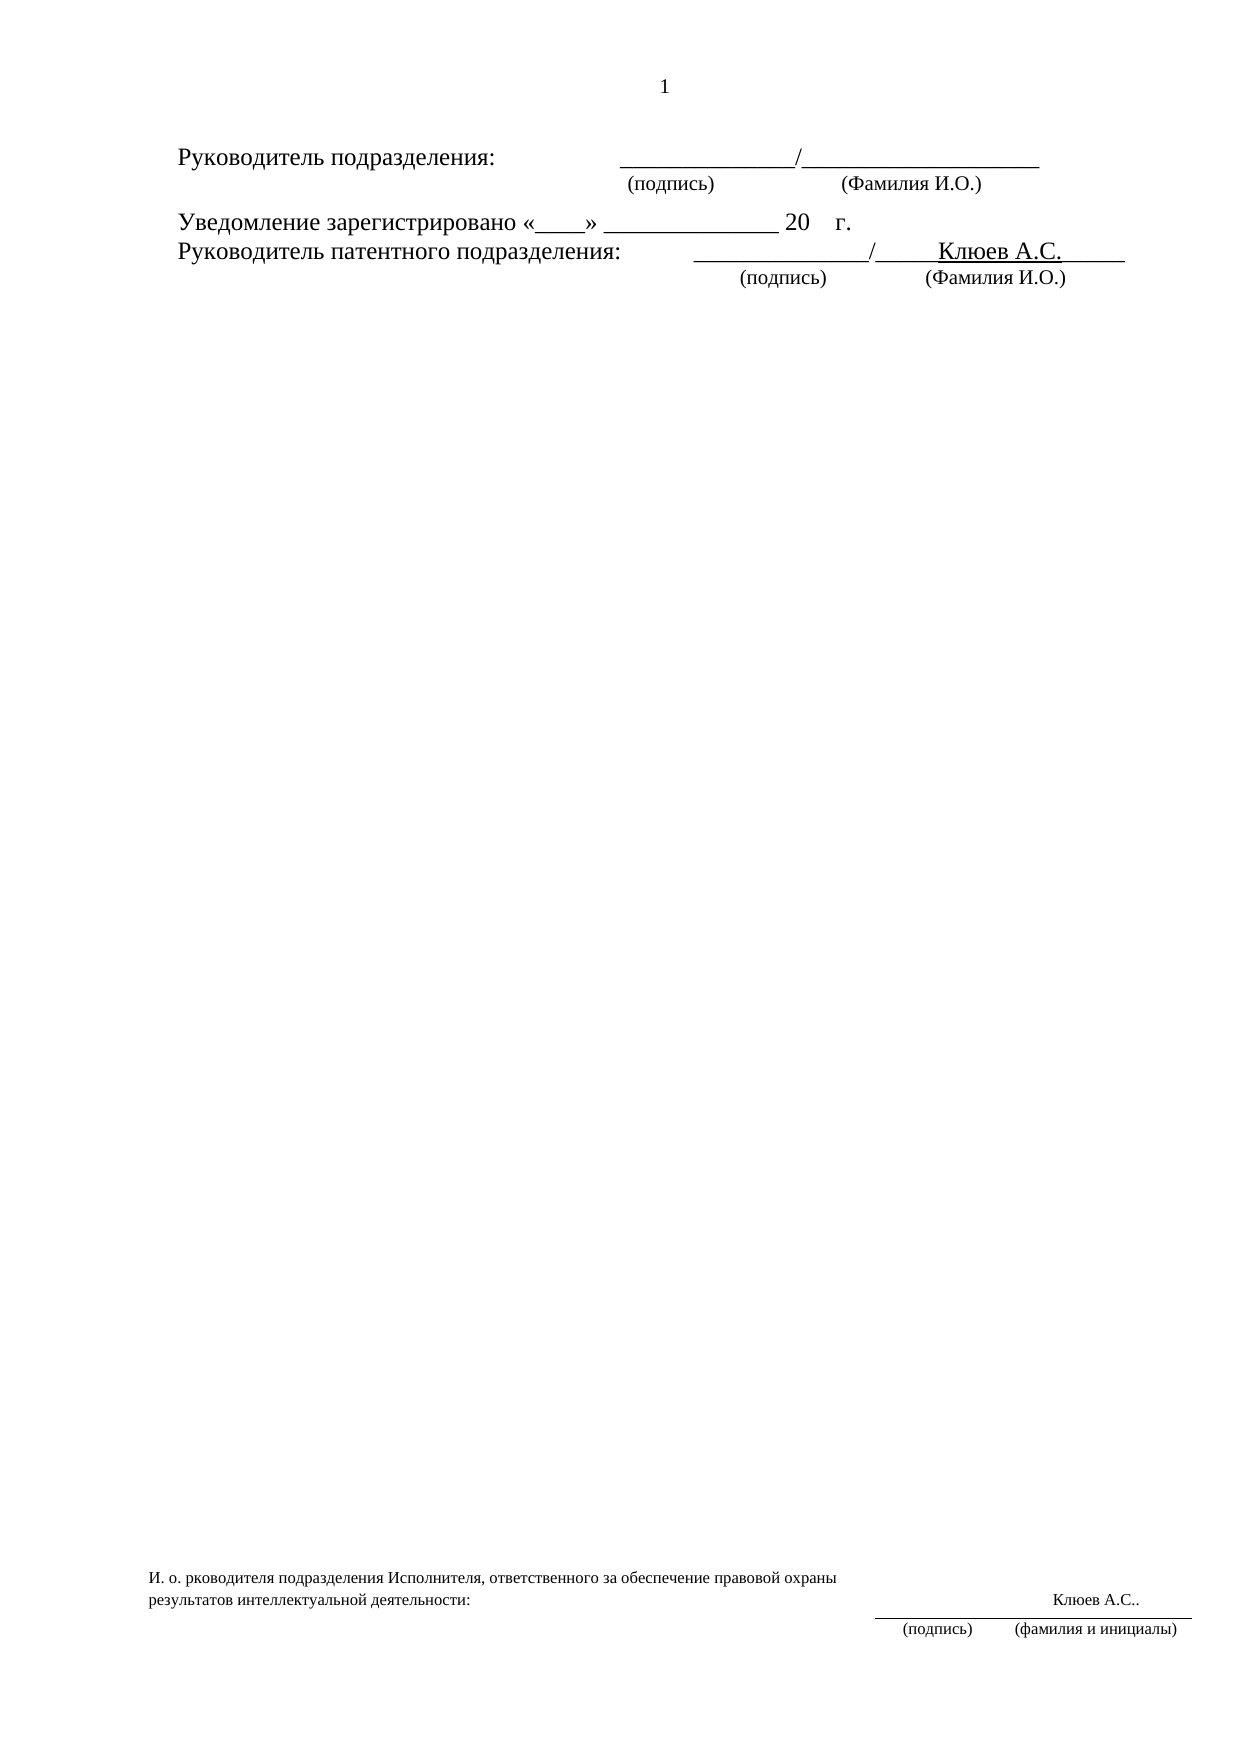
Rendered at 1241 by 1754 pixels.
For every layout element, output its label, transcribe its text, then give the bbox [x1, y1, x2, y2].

text Руководитель патентного подразделения: ______________/_____Клюев А.С._____ [177, 236, 1211, 265]
text Уведомление зарегистрировано «____» ______________ 20 г. [177, 207, 1211, 236]
text Руководитель подразделения: ______________/___________________ [177, 142, 1211, 171]
text (подпись) (Фамилия И.О.) [664, 265, 1211, 289]
text (подпись) (Фамилия И.О.) [552, 171, 1211, 195]
